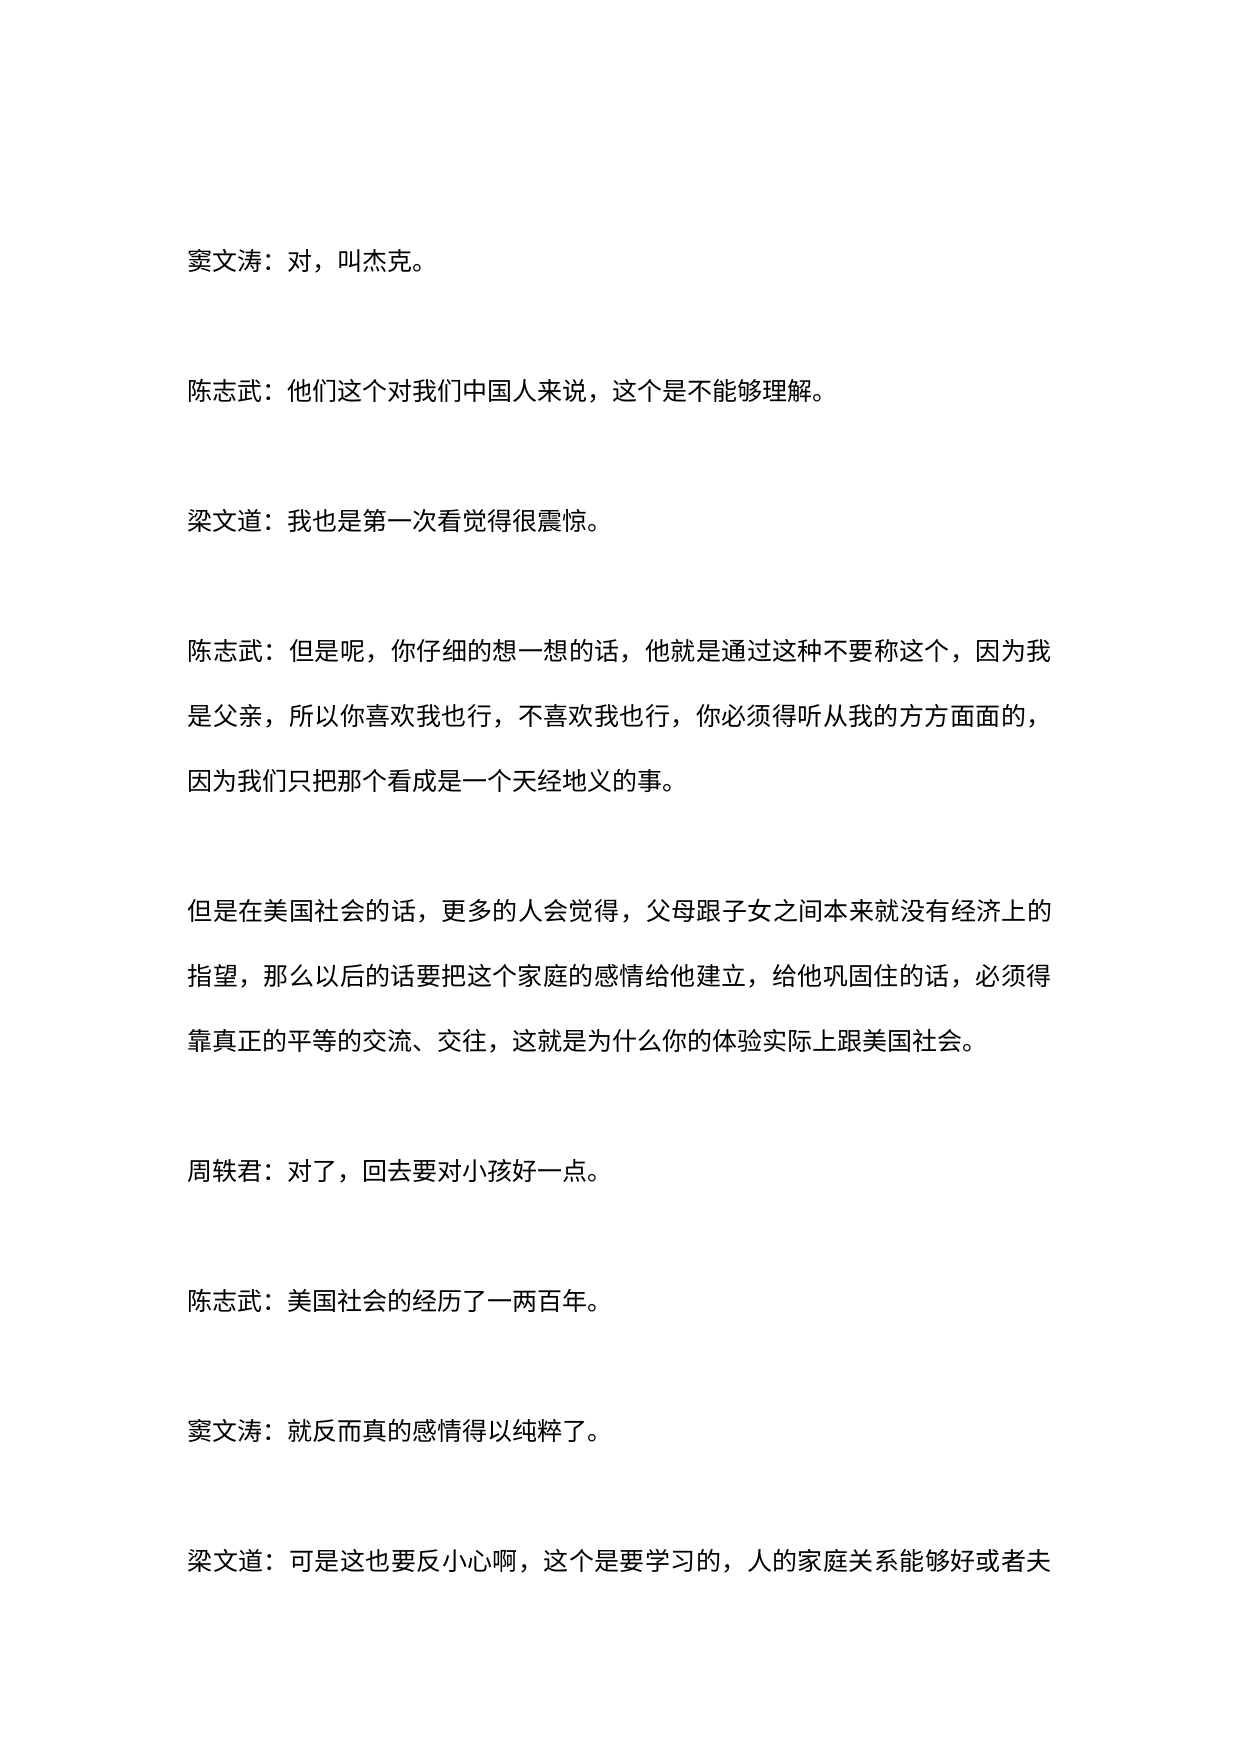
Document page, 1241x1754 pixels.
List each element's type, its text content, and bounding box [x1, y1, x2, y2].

text 陈志武：但是呢，你仔细的想一想的话，他就是通过这种不要称这个，因为我是父亲，所以你喜欢我也行，不喜欢我也行，你必须得听从我的方方面面的，因为我们只把那个看成是一个天经地义的事。 [187, 617, 1053, 812]
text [187, 1527, 1053, 1592]
text 但是在美国社会的话，更多的人会觉得，父母跟子女之间本来就没有经济上的指望，那么以后的话要把这个家庭的感情给他建立，给他巩固住的话，必须得靠真正的平等的交流、交往，这就是为什么你的体验实际上跟美国社会。 [187, 877, 1053, 1072]
text 周轶君：对了，回去要对小孩好一点。 [187, 1137, 1053, 1202]
text 梁文道：我也是第一次看觉得很震惊。 [187, 487, 1053, 552]
text 窦文涛：对，叫杰克。 [187, 227, 1053, 292]
text 陈志武：美国社会的经历了一两百年。 [187, 1267, 1053, 1332]
text 窦文涛：就反而真的感情得以纯粹了。 [187, 1397, 1053, 1462]
text 陈志武：他们这个对我们中国人来说，这个是不能够理解。 [187, 357, 1053, 422]
